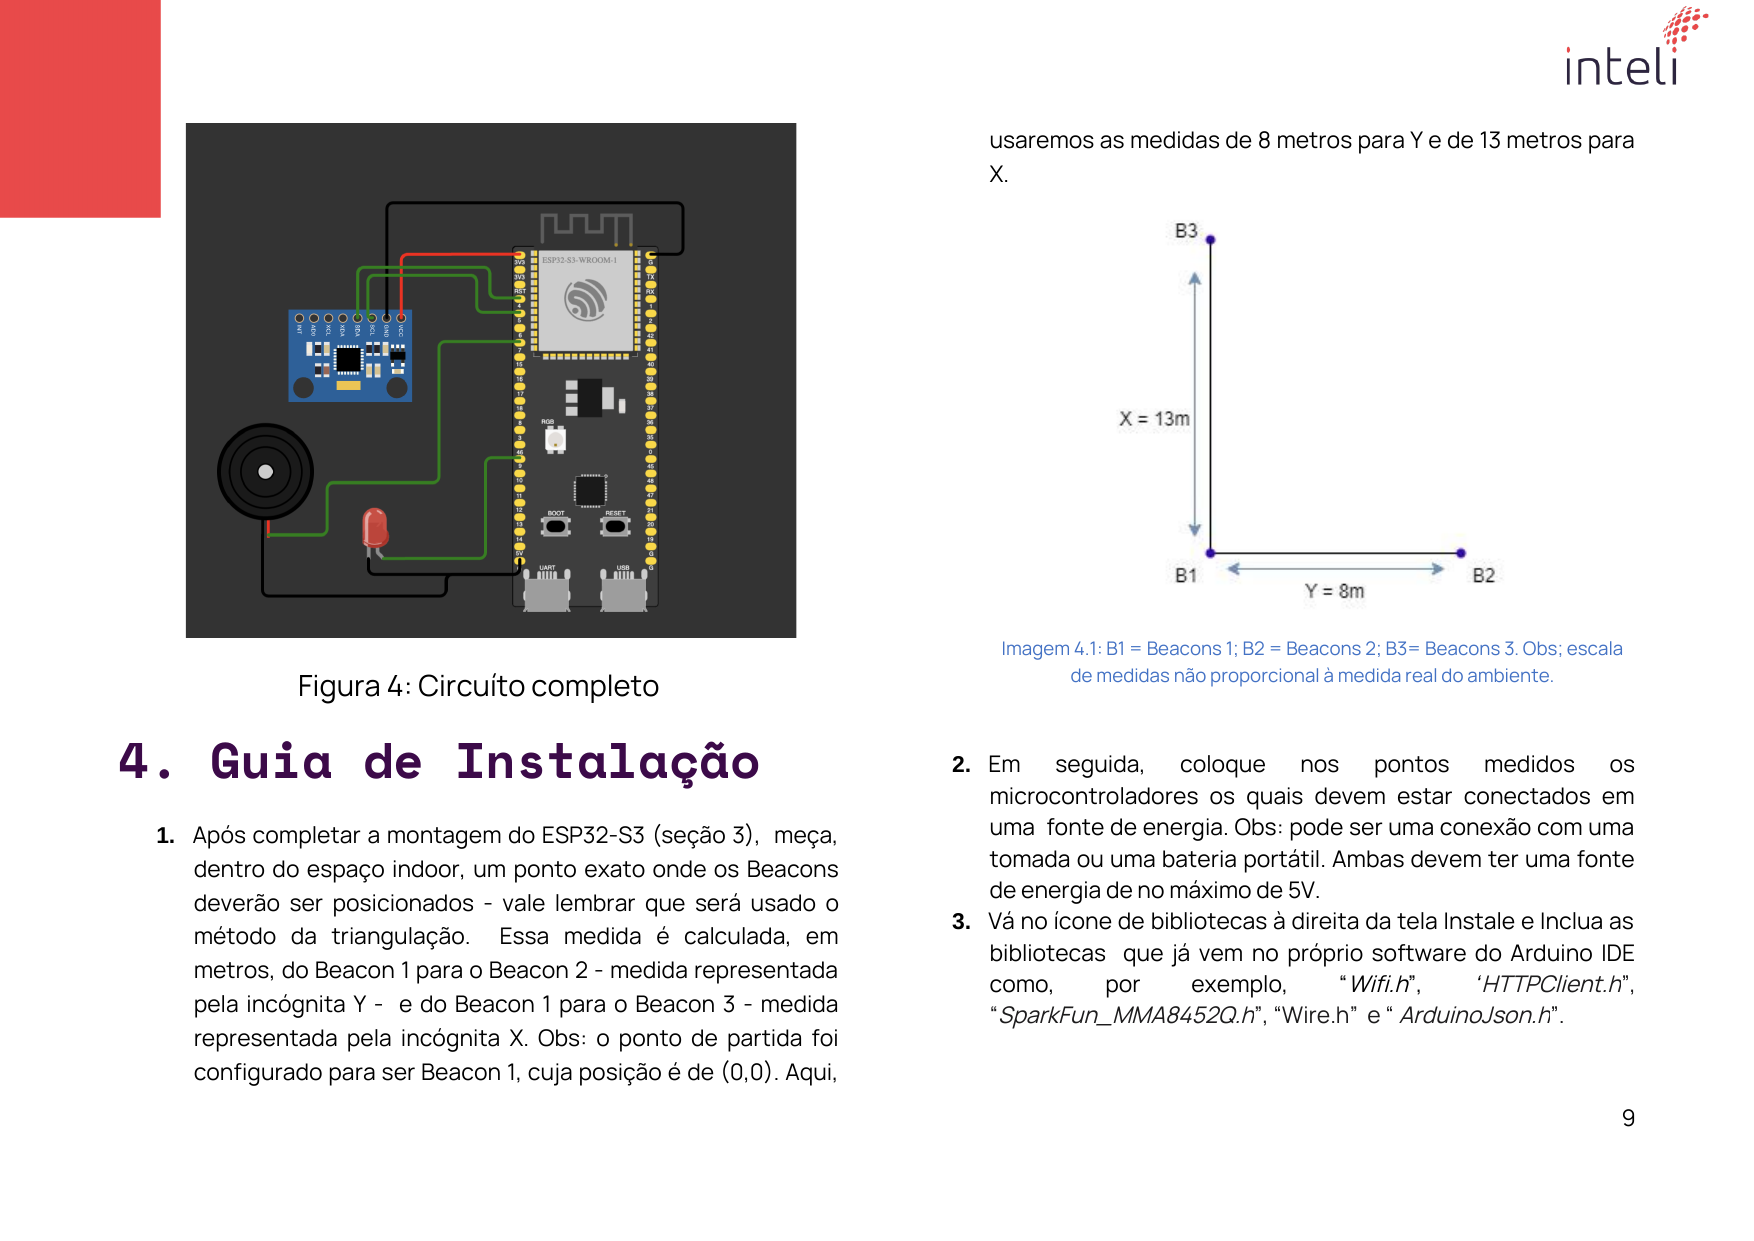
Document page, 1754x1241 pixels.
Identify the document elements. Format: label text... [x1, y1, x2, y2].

picture [1566, 6, 1709, 85]
list Após completar a montagem do ESP32-S3 (seção 3), meça, dentro do espaço indoor, um ponto exato onde os Beacons deverão ser posicionados - vale lembrar que será usado o método da triangulação. Essa medida é calculada, em metros, do Beacon 1 para o Beacon 2 - medida representada pela incógnita Y - e do Beacon 1 para o Beacon 3 - medida representada pela incógnita X. Obs: o ponto de partida foi configurado para ser Beacon 1, cuja posição é de (0,0). Aqui, usaremos as medidas de 8 metros para Y e de 13 metros para X. [156, 819, 839, 1087]
list Em seguida, coloque nos pontos medidos os microcontroladores os quais devem estar conectados em uma fonte de energia. Obs: pode ser uma conexão com uma tomada ou uma bateria portátil. Ambas devem ter uma fonte de energia de no máximo de 5V. [952, 748, 1636, 905]
picture [0, 0, 161, 218]
picture [1116, 208, 1509, 617]
list Vá no ícone de bibliotecas à direita da tela Instale e Inclua as bibliotecas que já vem no próprio software do Arduino IDE como, por exemplo, “Wifi.h”, “HTTPClient.h”, “SparkFun_MMA8452Q.h”, “Wire.h” e “ ArduinoJson.h”. [952, 905, 1636, 1031]
subtitle 4. Guia de Instalação [118, 722, 839, 796]
picture [185, 123, 797, 638]
text Imagem 4.1: B1 = Beacons 1; B2 = Beacons 2; B3= Beacons 3. Obs; escala de medidas não proporcional à medida real do ambiente. [989, 635, 1636, 688]
list Após completar a montagem do ESP32-S3 (seção 3), meça, dentro do espaço indoor, um ponto exato onde os Beacons deverão ser posicionados - vale lembrar que será usado o método da triangulação. Essa medida é calculada, em metros, do Beacon 1 para o Beacon 2 - medida representada pela incógnita Y - e do Beacon 1 para o Beacon 3 - medida representada pela incógnita X. Obs: o ponto de partida foi configurado para ser Beacon 1, cuja posição é de (0,0). Aqui, usaremos as medidas de 8 metros para Y e de 13 metros para X. [952, 124, 1636, 189]
